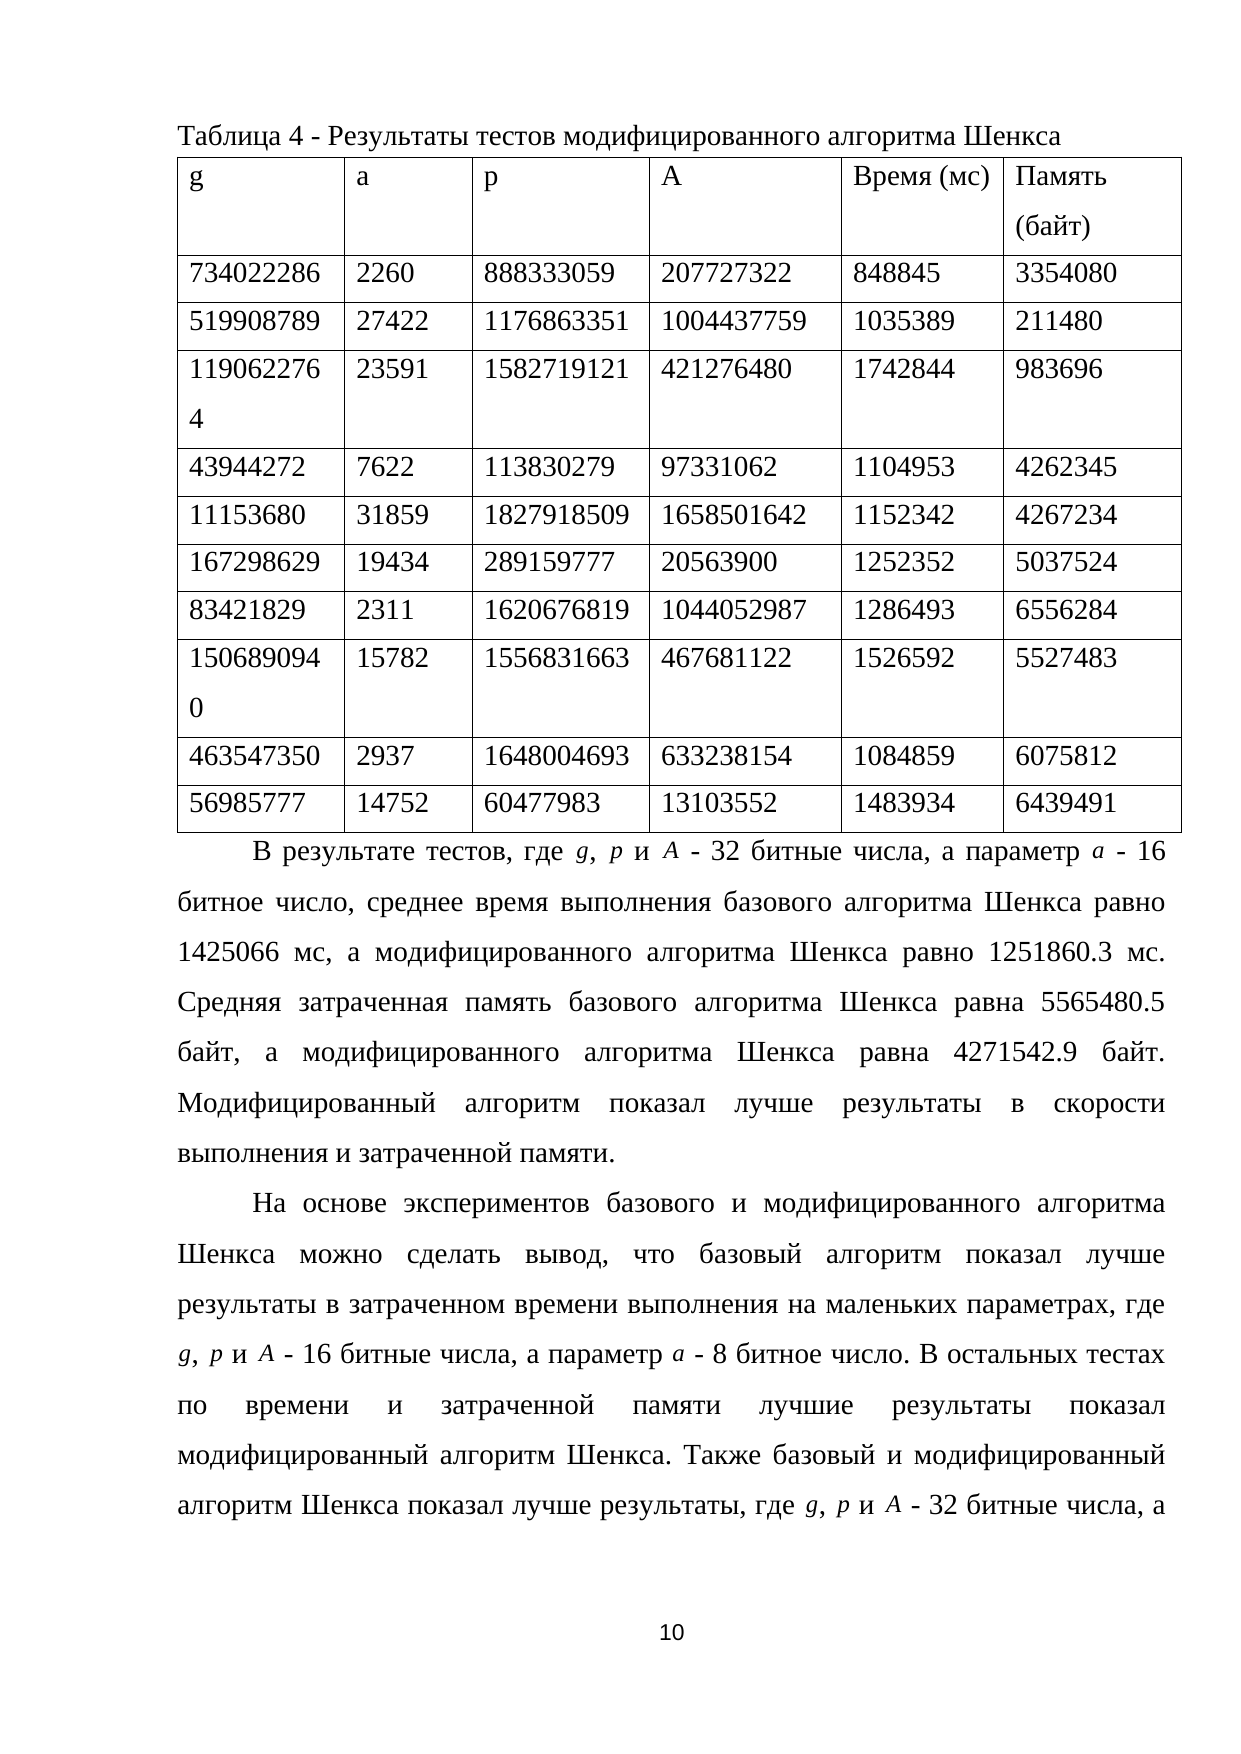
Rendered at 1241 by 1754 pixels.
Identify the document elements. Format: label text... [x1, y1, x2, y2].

table_cell 983696 [1004, 351, 1181, 448]
table_cell 1286493 [842, 592, 1003, 639]
table_cell 5527483 [1004, 640, 1181, 737]
table_header Время (мс) [842, 158, 1003, 254]
table_cell 1620676819 [473, 592, 649, 639]
table_cell 211480 [1004, 303, 1181, 350]
table_cell 27422 [345, 303, 472, 350]
table_cell 13103552 [650, 786, 841, 832]
table_header g [178, 158, 344, 254]
table_cell 4262345 [1004, 449, 1181, 496]
table_cell 14752 [345, 786, 472, 832]
table_cell 15782 [345, 640, 472, 737]
table_cell 23591 [345, 351, 472, 448]
table_cell 207727322 [650, 256, 841, 302]
table_cell 1827918509 [473, 497, 649, 543]
table_cell 467681122 [650, 640, 841, 737]
table_cell 1035389 [842, 303, 1003, 350]
table_cell 1506890940 [178, 640, 344, 737]
table_cell 1742844 [842, 351, 1003, 448]
table_cell 6439491 [1004, 786, 1181, 832]
table_cell 6556284 [1004, 592, 1181, 639]
table_header a [345, 158, 472, 254]
table_cell 4267234 [1004, 497, 1181, 543]
table_cell 6075812 [1004, 738, 1181, 784]
table_cell 83421829 [178, 592, 344, 639]
table_cell 1648004693 [473, 738, 649, 784]
table_cell 1104953 [842, 449, 1003, 496]
table_cell 56985777 [178, 786, 344, 832]
table_cell 421276480 [650, 351, 841, 448]
table_cell 20563900 [650, 545, 841, 591]
table_cell 1004437759 [650, 303, 841, 350]
table_cell 7622 [345, 449, 472, 496]
table_cell 97331062 [650, 449, 841, 496]
table_cell 1252352 [842, 545, 1003, 591]
table_cell 519908789 [178, 303, 344, 350]
table_cell 463547350 [178, 738, 344, 784]
table_cell 1582719121 [473, 351, 649, 448]
table_cell 1044052987 [650, 592, 841, 639]
table_cell 848845 [842, 256, 1003, 302]
table_cell 1176863351 [473, 303, 649, 350]
table_cell 1658501642 [650, 497, 841, 543]
text В результате тестов, где , и - 32 битные числа, а параметр - 16 битное число, среднее время выполнения базового алгоритма Шенкса равно 1425066 мс, а модифицированного алгоритма Шенкса равно 1251860.3 мс. Средняя затраченная память базового алгоритма Шенкса равна 5565480.5 байт, а модифицированного алгоритма Шенкса равна 4271542.9 байт. Модифицированный алгоритм показал лучше результаты в скорости выполнения и затраченной памяти. [177, 833, 1166, 1169]
table_cell 633238154 [650, 738, 841, 784]
table_cell 2260 [345, 256, 472, 302]
table_cell 1190622764 [178, 351, 344, 448]
table_cell 19434 [345, 545, 472, 591]
table_cell 167298629 [178, 545, 344, 591]
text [177, 1186, 1166, 1521]
table_cell 1152342 [842, 497, 1003, 543]
table_header p [473, 158, 649, 254]
table_cell 5037524 [1004, 545, 1181, 591]
table_cell 1526592 [842, 640, 1003, 737]
table_cell 43944272 [178, 449, 344, 496]
table_cell 31859 [345, 497, 472, 543]
table_cell 1084859 [842, 738, 1003, 784]
table_cell 113830279 [473, 449, 649, 496]
text Таблица 4 - Результаты тестов модифицированного алгоритма Шенкса [177, 118, 1166, 152]
table_cell 289159777 [473, 545, 649, 591]
table_header A [650, 158, 841, 254]
table_cell 734022286 [178, 256, 344, 302]
table_cell 888333059 [473, 256, 649, 302]
table_cell 60477983 [473, 786, 649, 832]
table_cell 2311 [345, 592, 472, 639]
table_cell 2937 [345, 738, 472, 784]
table_cell 11153680 [178, 497, 344, 543]
table_cell 3354080 [1004, 256, 1181, 302]
table_cell 1556831663 [473, 640, 649, 737]
table_header Память (байт) [1004, 158, 1181, 254]
table_cell 1483934 [842, 786, 1003, 832]
